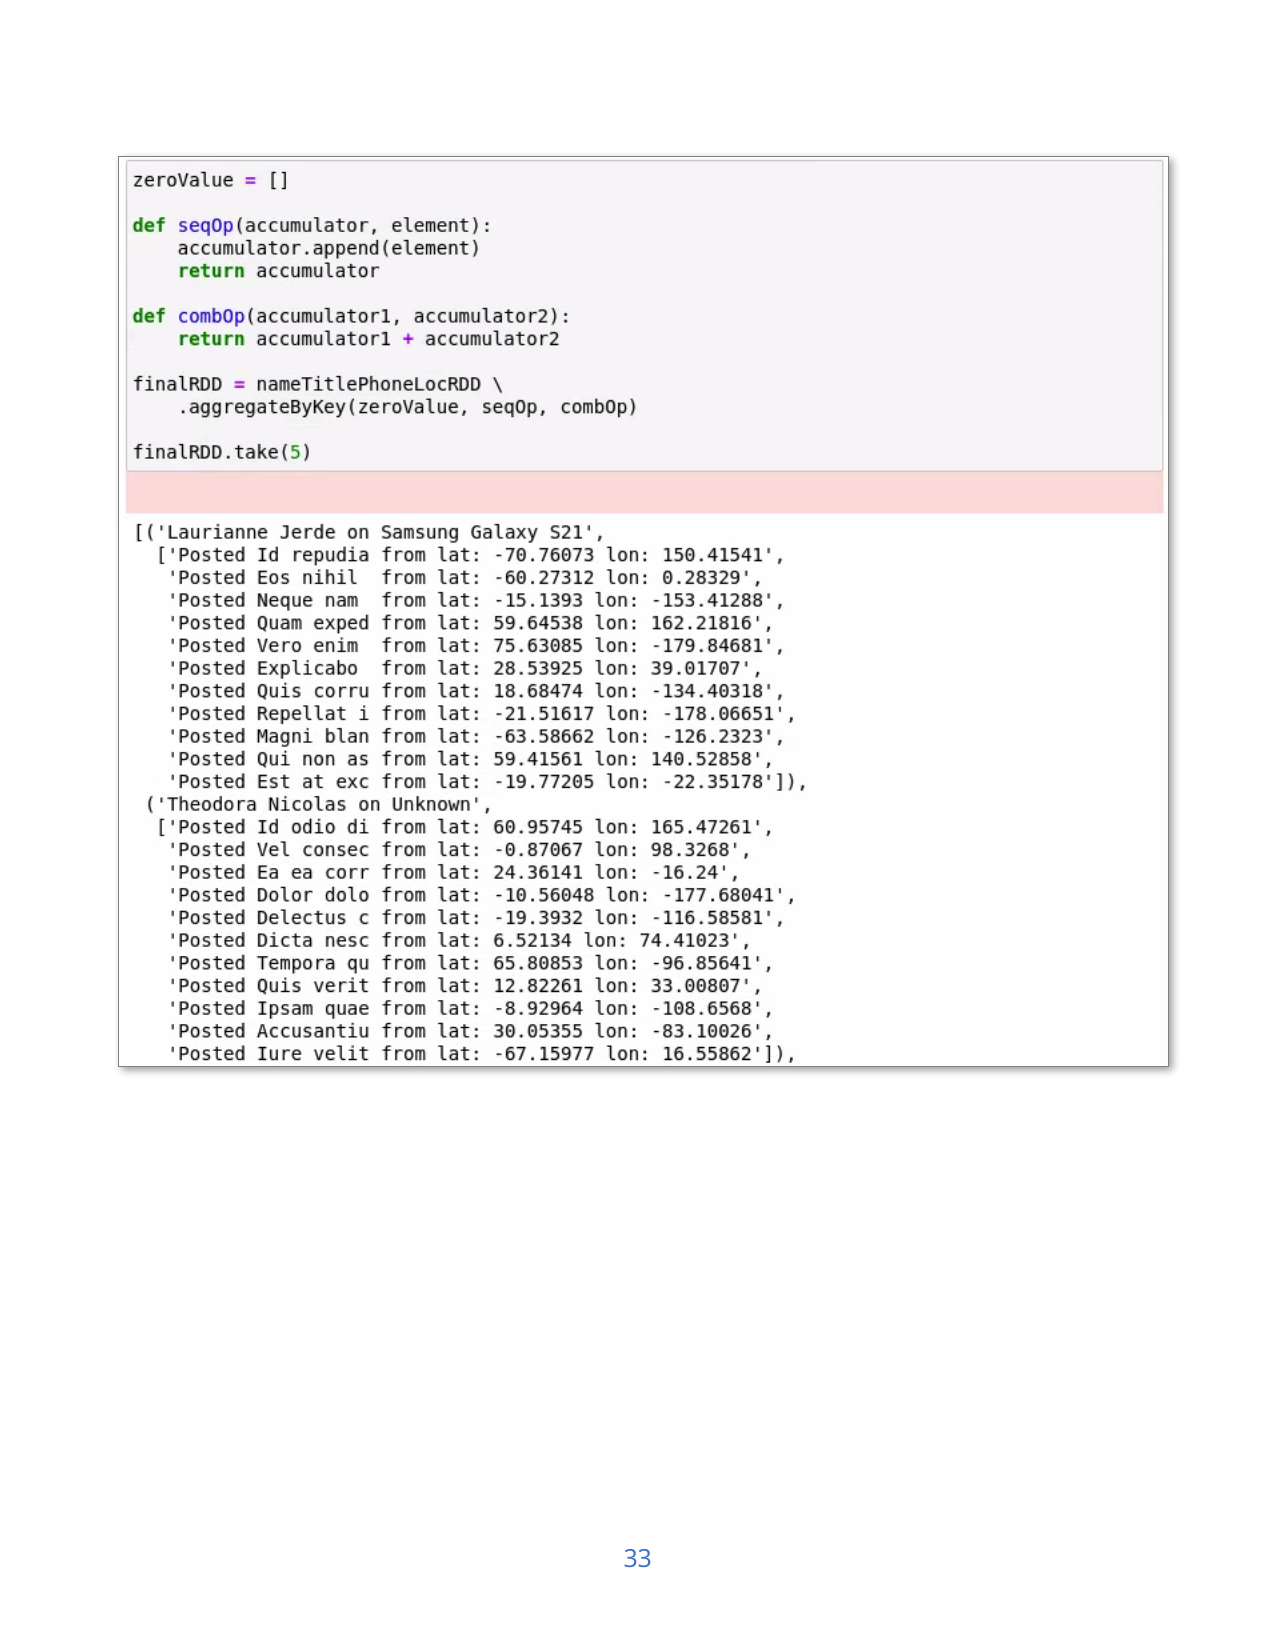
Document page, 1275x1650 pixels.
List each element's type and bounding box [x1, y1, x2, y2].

picture [119, 157, 1168, 1066]
